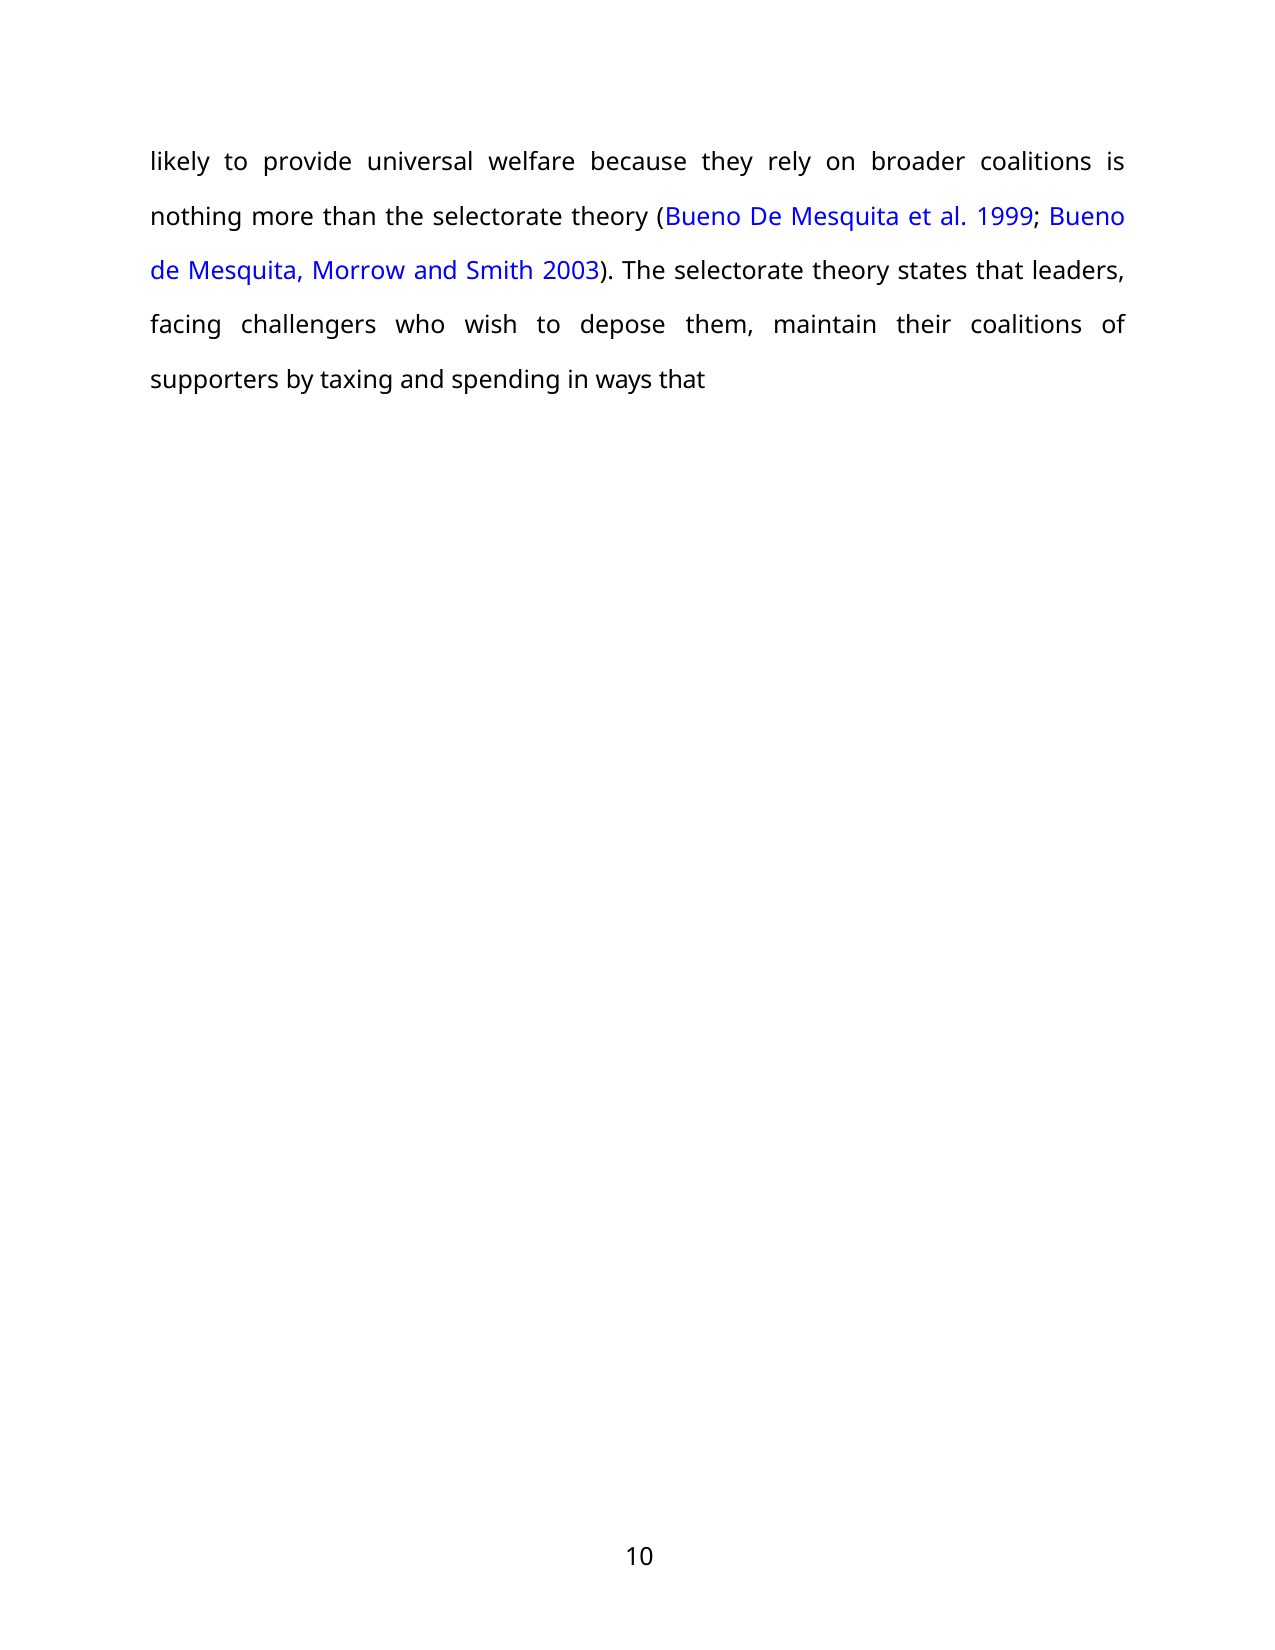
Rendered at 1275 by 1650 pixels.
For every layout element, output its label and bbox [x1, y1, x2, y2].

text [150, 144, 1125, 396]
